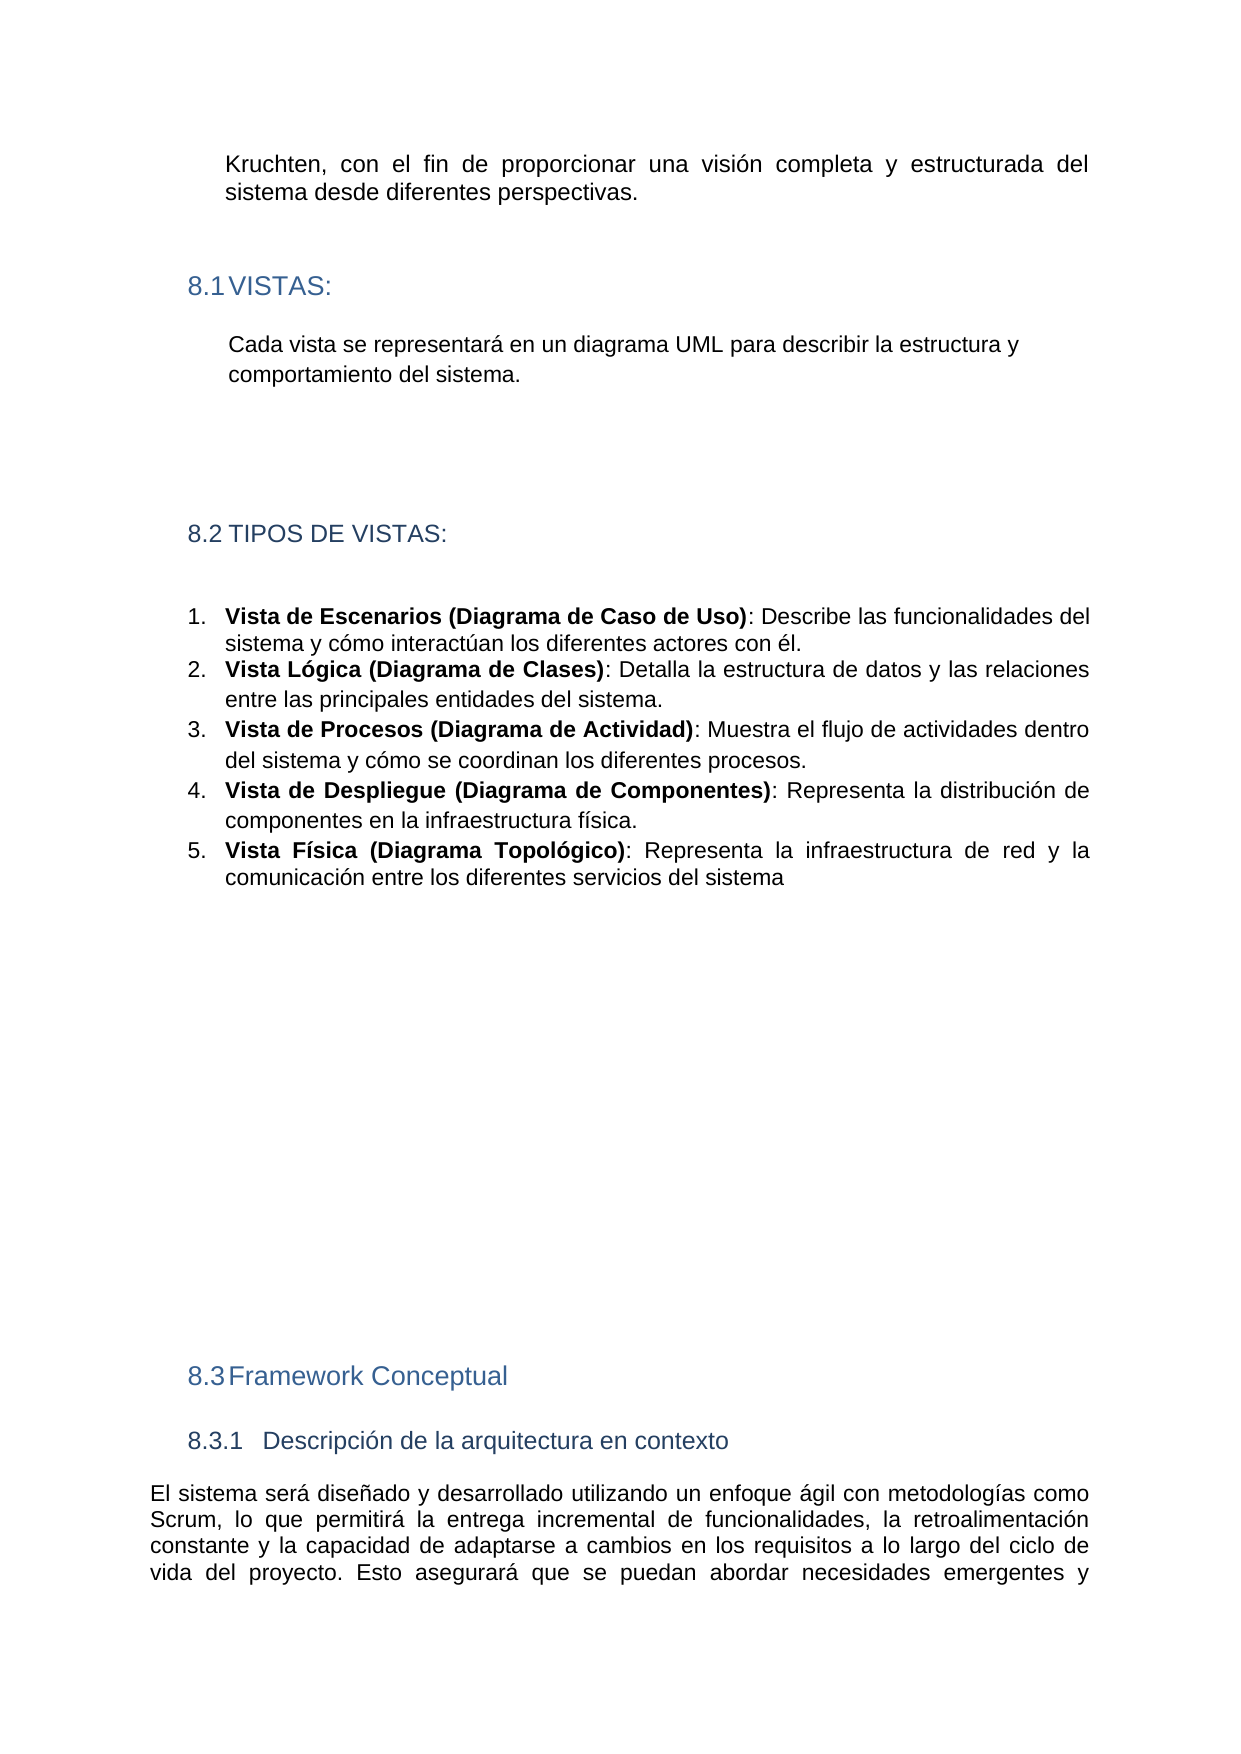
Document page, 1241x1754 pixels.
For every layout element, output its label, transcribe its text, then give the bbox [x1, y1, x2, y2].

list TIPOS DE VISTAS: [187, 519, 1090, 548]
list Descripción de la arquitectura en contexto [187, 1426, 1090, 1454]
list VISTAS: [187, 270, 1090, 301]
list Framework Conceptual [187, 1360, 1090, 1391]
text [150, 1479, 1090, 1585]
text Cada vista se representará en un diagrama UML para describir la estructura y comportamiento del sistema. [228, 331, 1090, 388]
list Vista Física (Diagrama Topológico): Representa la infraestructura de red y la comunicación entre los diferentes servicios del sistema [187, 837, 1090, 890]
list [187, 150, 1090, 205]
list Vista de Escenarios (Diagrama de Caso de Uso): Describe las funcionalidades del sistema y cómo interactúan los diferentes actores con él. [187, 603, 1090, 656]
list Vista Lógica (Diagrama de Clases): Detalla la estructura de datos y las relaciones entre las principales entidades del sistema. [187, 656, 1090, 713]
list Vista de Procesos (Diagrama de Actividad): Muestra el flujo de actividades dentro del sistema y cómo se coordinan los diferentes procesos. [187, 716, 1090, 773]
list Vista de Despliegue (Diagrama de Componentes): Representa la distribución de componentes en la infraestructura física. [187, 777, 1090, 833]
